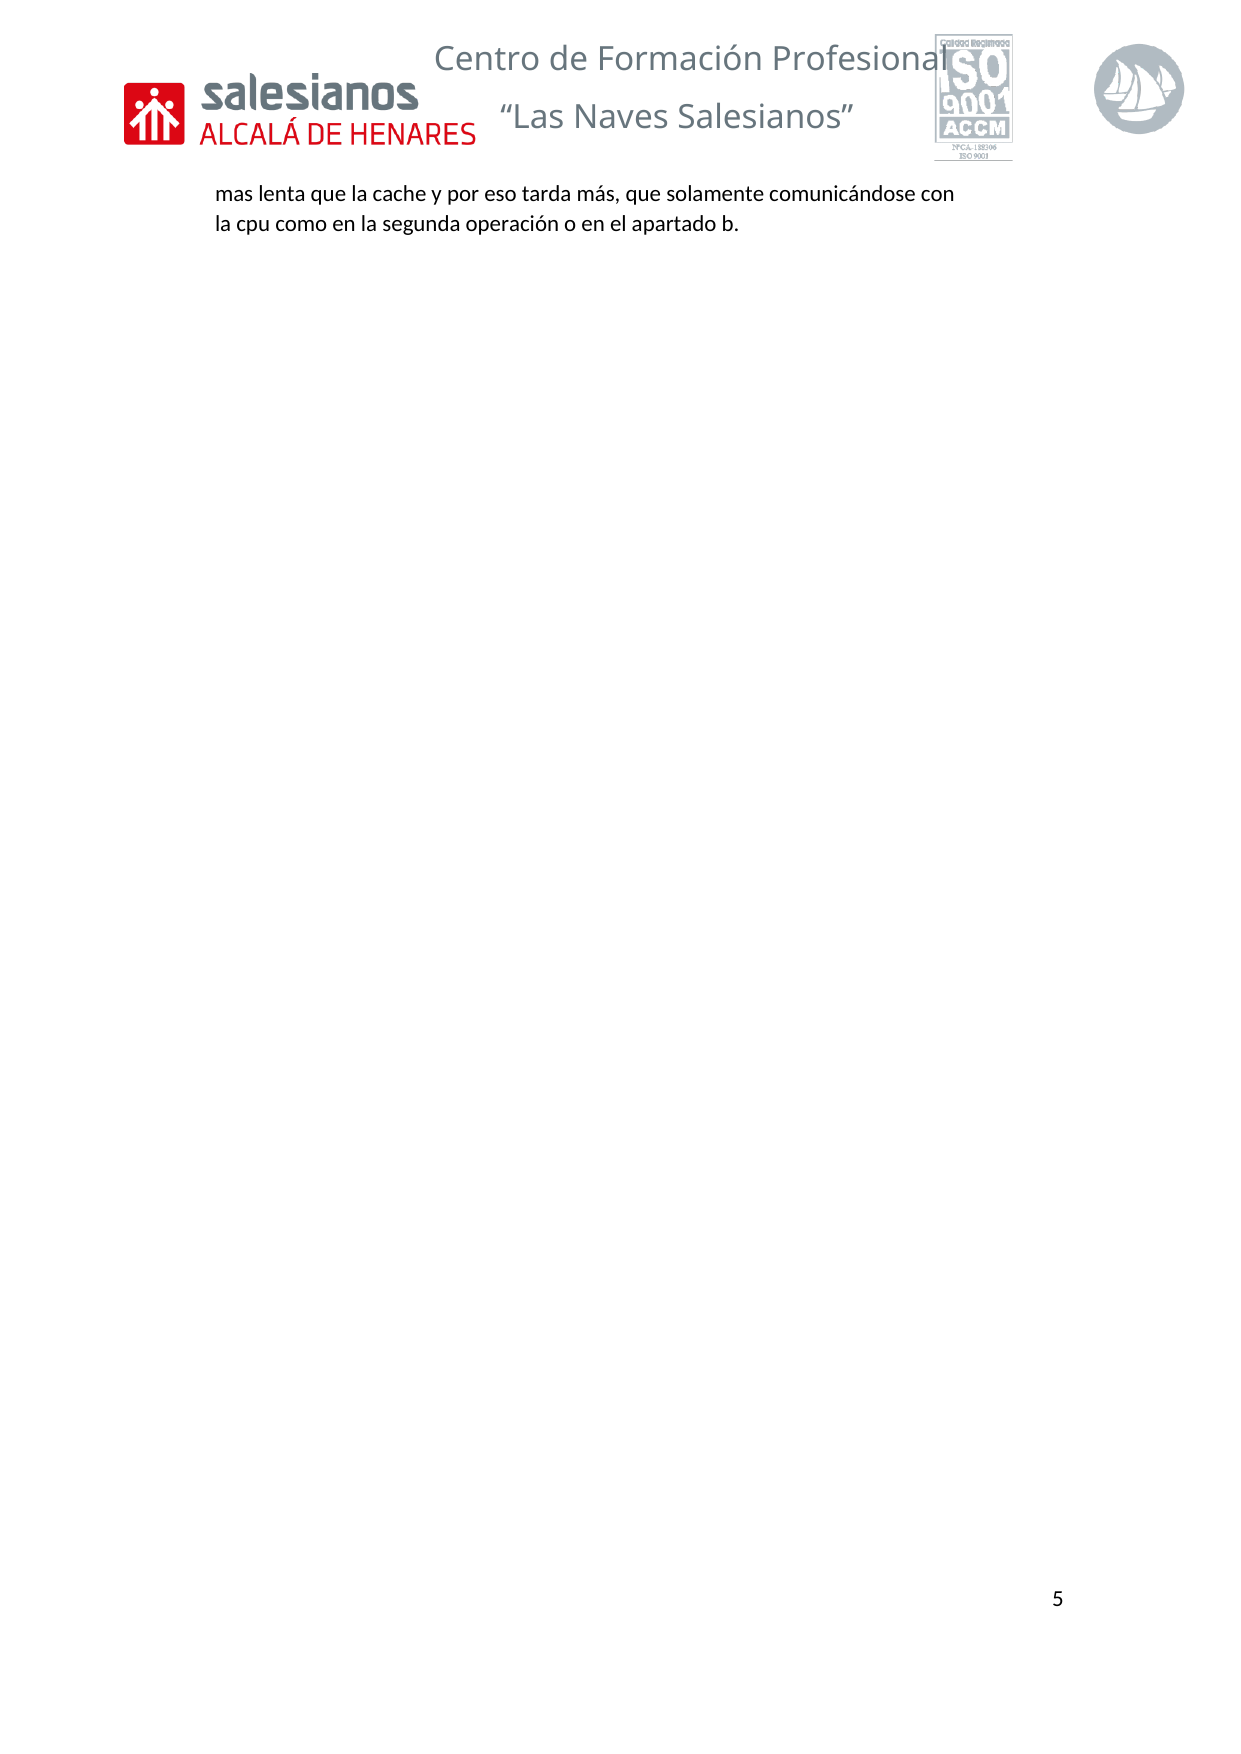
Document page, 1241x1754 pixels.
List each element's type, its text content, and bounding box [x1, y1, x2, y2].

picture [1084, 34, 1194, 144]
picture [934, 34, 1013, 161]
picture [124, 73, 496, 151]
